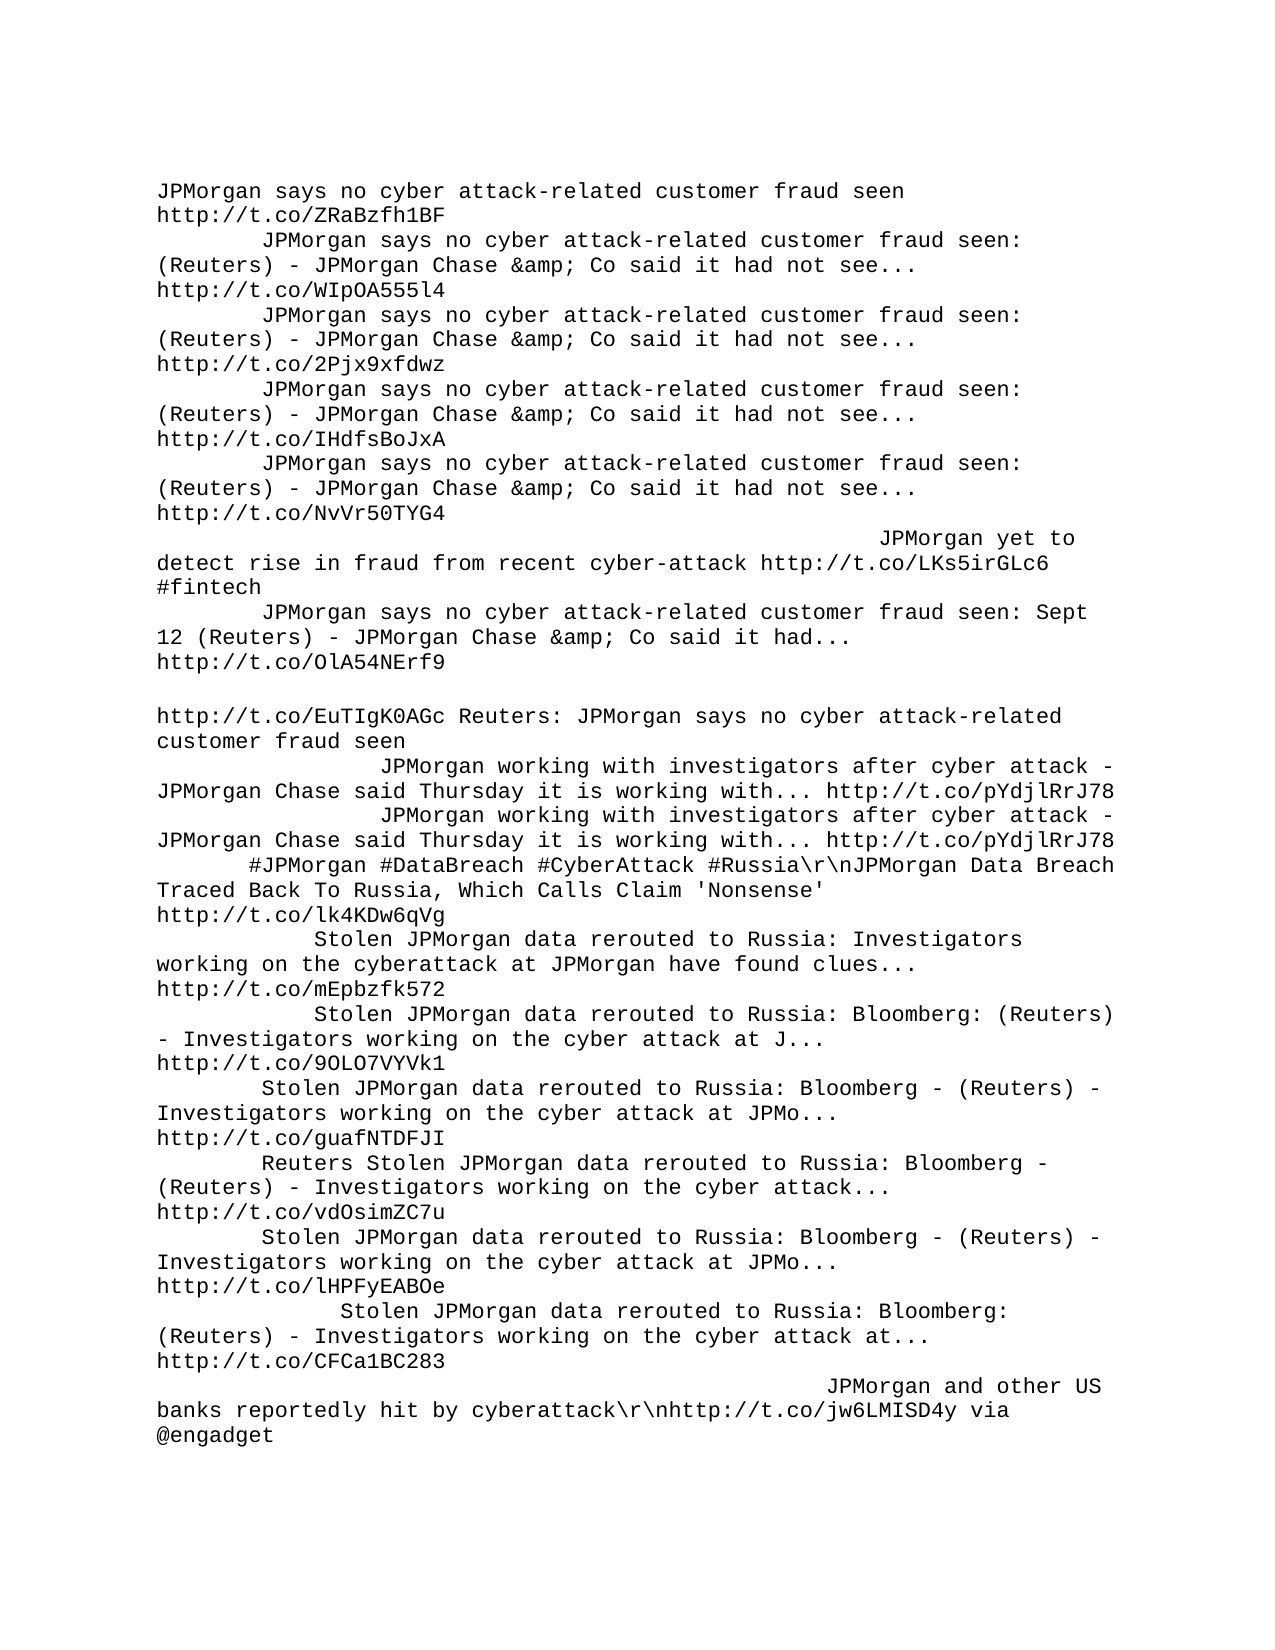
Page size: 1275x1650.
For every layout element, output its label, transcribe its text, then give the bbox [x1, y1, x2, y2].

text JPMorgan says no cyber attack-related customer fraud seen: (Reuters) - JPMorgan Chase &amp; Co said it had not see... http://t.co/2Pjx9xfdwz [156, 304, 1118, 378]
text JPMorgan says no cyber attack-related customer fraud seen: (Reuters) - JPMorgan Chase &amp; Co said it had not see... http://t.co/WIpOA555l4 [156, 229, 1118, 304]
text JPMorgan working with investigators after cyber attack - JPMorgan Chase said Thursday it is working with... http://t.co/pYdjlRrJ78 [156, 755, 1118, 804]
text http://t.co/EuTIgK0AGc Reuters: JPMorgan says no cyber attack-related customer fraud seen [156, 676, 1118, 755]
text #JPMorgan #DataBreach #CyberAttack #Russia\r\nJPMorgan Data Breach Traced Back To Russia, Which Calls Claim 'Nonsense' http://t.co/lk4KDw6qVg [156, 854, 1118, 928]
text Stolen JPMorgan data rerouted to Russia: Bloomberg - (Reuters) - Investigators working on the cyber attack at JPMo... http://t.co/lHPFyEABOe [156, 1226, 1118, 1300]
text JPMorgan yet to detect rise in fraud from recent cyber-attack http://t.co/LKs5irGLc6 #fintech [156, 527, 1118, 601]
text JPMorgan and other US banks reportedly hit by cyberattack\r\nhttp://t.co/jw6LMISD4y via @engadget [156, 1375, 1118, 1449]
text JPMorgan working with investigators after cyber attack - JPMorgan Chase said Thursday it is working with... http://t.co/pYdjlRrJ78 [156, 804, 1118, 854]
text JPMorgan says no cyber attack-related customer fraud seen: Sept 12 (Reuters) - JPMorgan Chase &amp; Co said it had... http://t.co/OlA54NErf9 [156, 601, 1118, 676]
text JPMorgan says no cyber attack-related customer fraud seen http://t.co/ZRaBzfh1BF [156, 150, 1118, 229]
text Stolen JPMorgan data rerouted to Russia: Bloomberg: (Reuters) - Investigators working on the cyber attack at... http://t.co/CFCa1BC283 [156, 1300, 1118, 1375]
text Stolen JPMorgan data rerouted to Russia: Investigators working on the cyberattack at JPMorgan have found clues... http://t.co/mEpbzfk572 [156, 928, 1118, 1003]
text Reuters Stolen JPMorgan data rerouted to Russia: Bloomberg - (Reuters) - Investigators working on the cyber attack... http://t.co/vdOsimZC7u [156, 1152, 1118, 1226]
text JPMorgan says no cyber attack-related customer fraud seen: (Reuters) - JPMorgan Chase &amp; Co said it had not see... http://t.co/NvVr50TYG4 [156, 452, 1118, 527]
text JPMorgan says no cyber attack-related customer fraud seen: (Reuters) - JPMorgan Chase &amp; Co said it had not see... http://t.co/IHdfsBoJxA [156, 378, 1118, 452]
text Stolen JPMorgan data rerouted to Russia: Bloomberg: (Reuters) - Investigators working on the cyber attack at J... http://t.co/9OLO7VYVk1 [156, 1003, 1118, 1077]
text Stolen JPMorgan data rerouted to Russia: Bloomberg - (Reuters) - Investigators working on the cyber attack at JPMo... http://t.co/guafNTDFJI [156, 1077, 1118, 1152]
